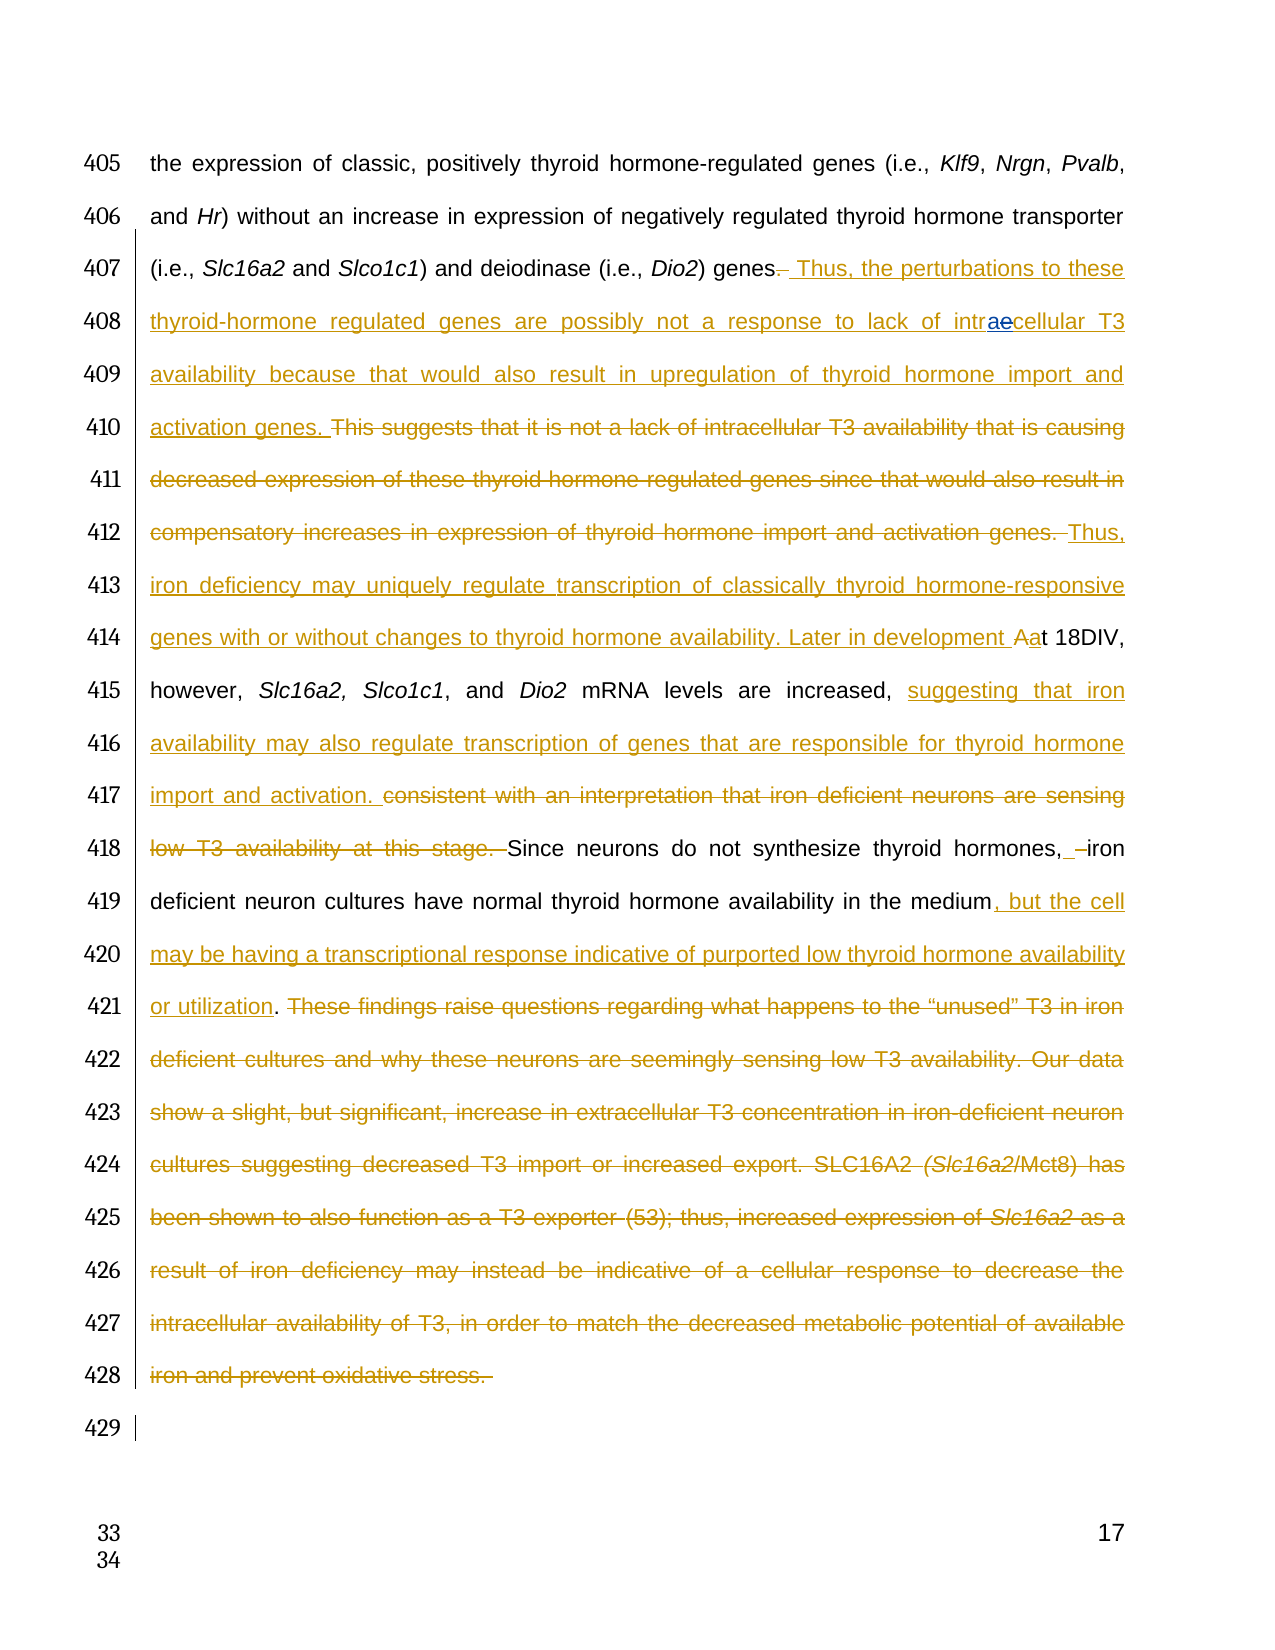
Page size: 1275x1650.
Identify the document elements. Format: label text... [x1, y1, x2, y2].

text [150, 150, 1125, 594]
